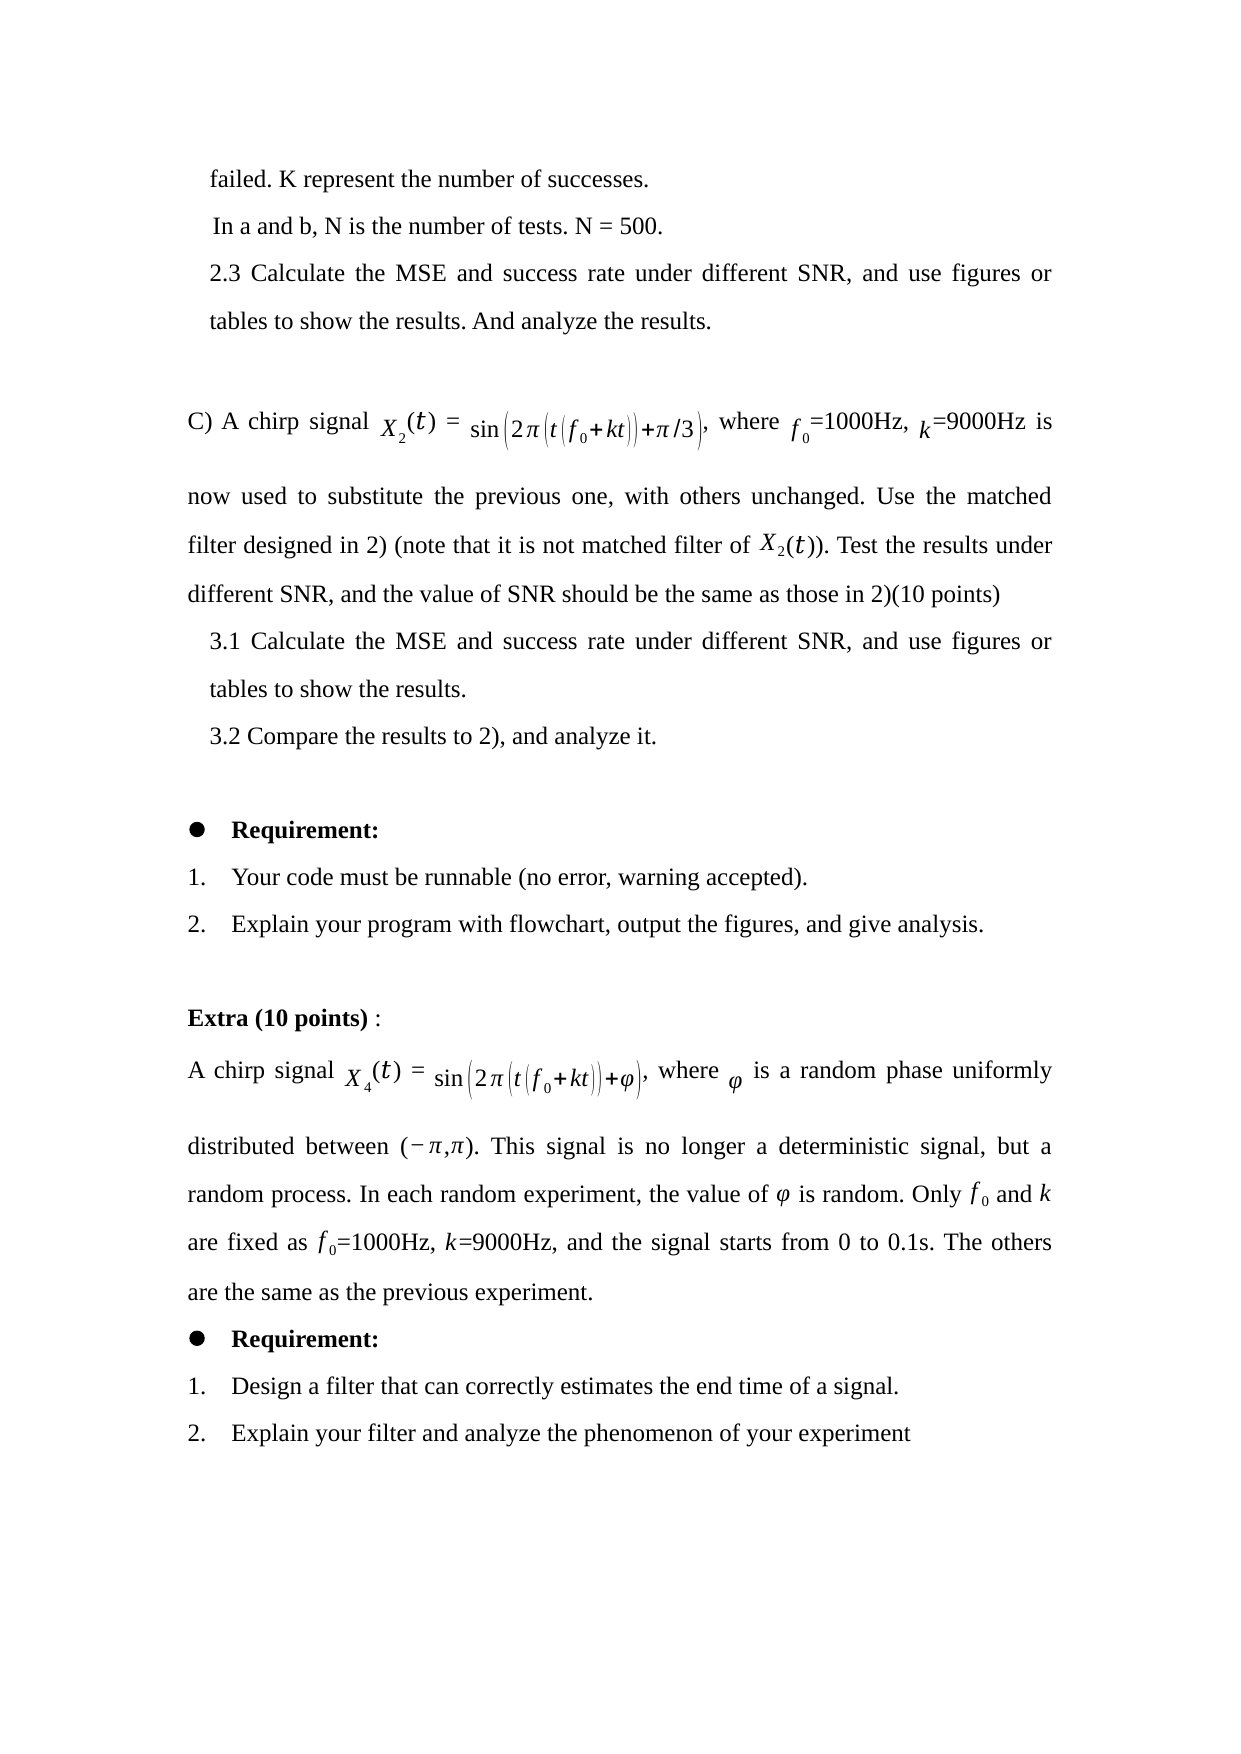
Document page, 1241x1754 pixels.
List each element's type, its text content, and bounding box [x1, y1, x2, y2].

list Explain your program with flowchart, output the figures, and give analysis. [187, 907, 1053, 939]
text C) A chirp signal (𝑡) = , where =1000Hz, =9000Hz is now used to substitute the previous one, with others unchanged. Use the matched filter designed in 2) (note that it is not matched filter of (𝑡)). Test the results under different SNR, and the value of SNR should be the same as those in 2)(10 points) [187, 398, 1053, 609]
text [209, 162, 1053, 194]
list Requirement: [187, 1322, 1053, 1354]
list Your code must be runnable (no error, warning accepted). [187, 860, 1053, 893]
text A chirp signal (𝑡) = , where is a random phase uniformly distributed between (,). This signal is no longer a deterministic signal, but a random process. In each random experiment, the value of is random. Only and are fixed as =1000Hz, =9000Hz, and the signal starts from 0 to 0.1s. The others are the same as the previous experiment. [187, 1048, 1053, 1308]
list Requirement: [187, 813, 1053, 846]
text Extra (10 points) : [187, 1001, 1053, 1033]
text 3.1 Calculate the MSE and success rate under different SNR, and use figures or tables to show the results. [209, 624, 1053, 705]
list Explain your filter and analyze the phenomenon of your experiment [187, 1416, 1053, 1448]
text In a and b, N is the number of tests. N = 500. [187, 209, 1053, 241]
text 3.2 Compare the results to 2), and analyze it. [209, 719, 1053, 752]
text 2.3 Calculate the MSE and success rate under different SNR, and use figures or tables to show the results. And analyze the results. [209, 256, 1053, 337]
list Design a filter that can correctly estimates the end time of a signal. [187, 1369, 1053, 1401]
